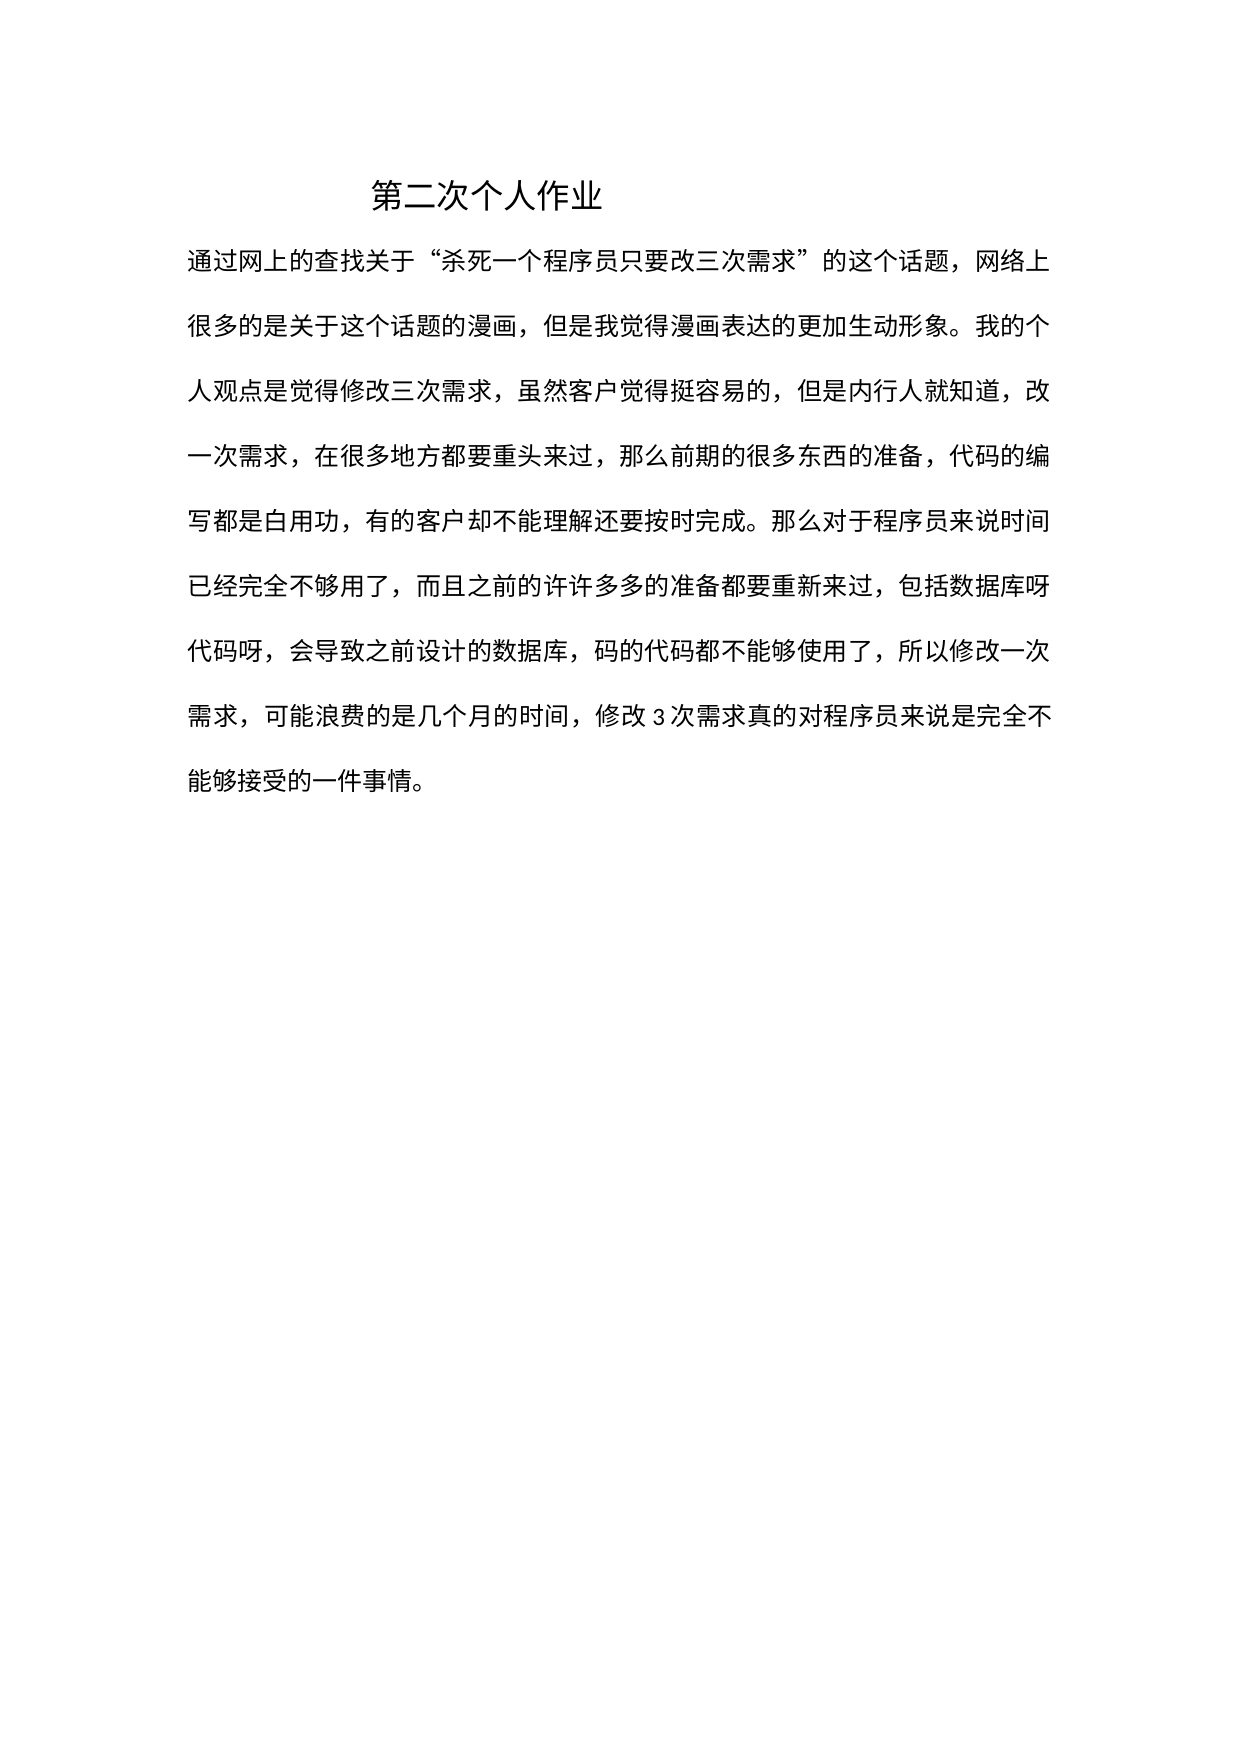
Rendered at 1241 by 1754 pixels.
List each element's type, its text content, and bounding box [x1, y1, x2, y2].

text 通过网上的查找关于“杀死一个程序员只要改三次需求”的这个话题，网络上很多的是关于这个话题的漫画，但是我觉得漫画表达的更加生动形象。我的个人观点是觉得修改三次需求，虽然客户觉得挺容易的，但是内行人就知道，改一次需求，在很多地方都要重头来过，那么前期的很多东西的准备，代码的编写都是白用功，有的客户却不能理解还要按时完成。那么对于程序员来说时间已经完全不够用了，而且之前的许许多多的准备都要重新来过，包括数据库呀代码呀，会导致之前设计的数据库，码的代码都不能够使用了，所以修改一次需求，可能浪费的是几个月的时间，修改3次需求真的对程序员来说是完全不能够接受的一件事情。 [187, 227, 1053, 812]
text 第二次个人作业 [187, 162, 1053, 227]
